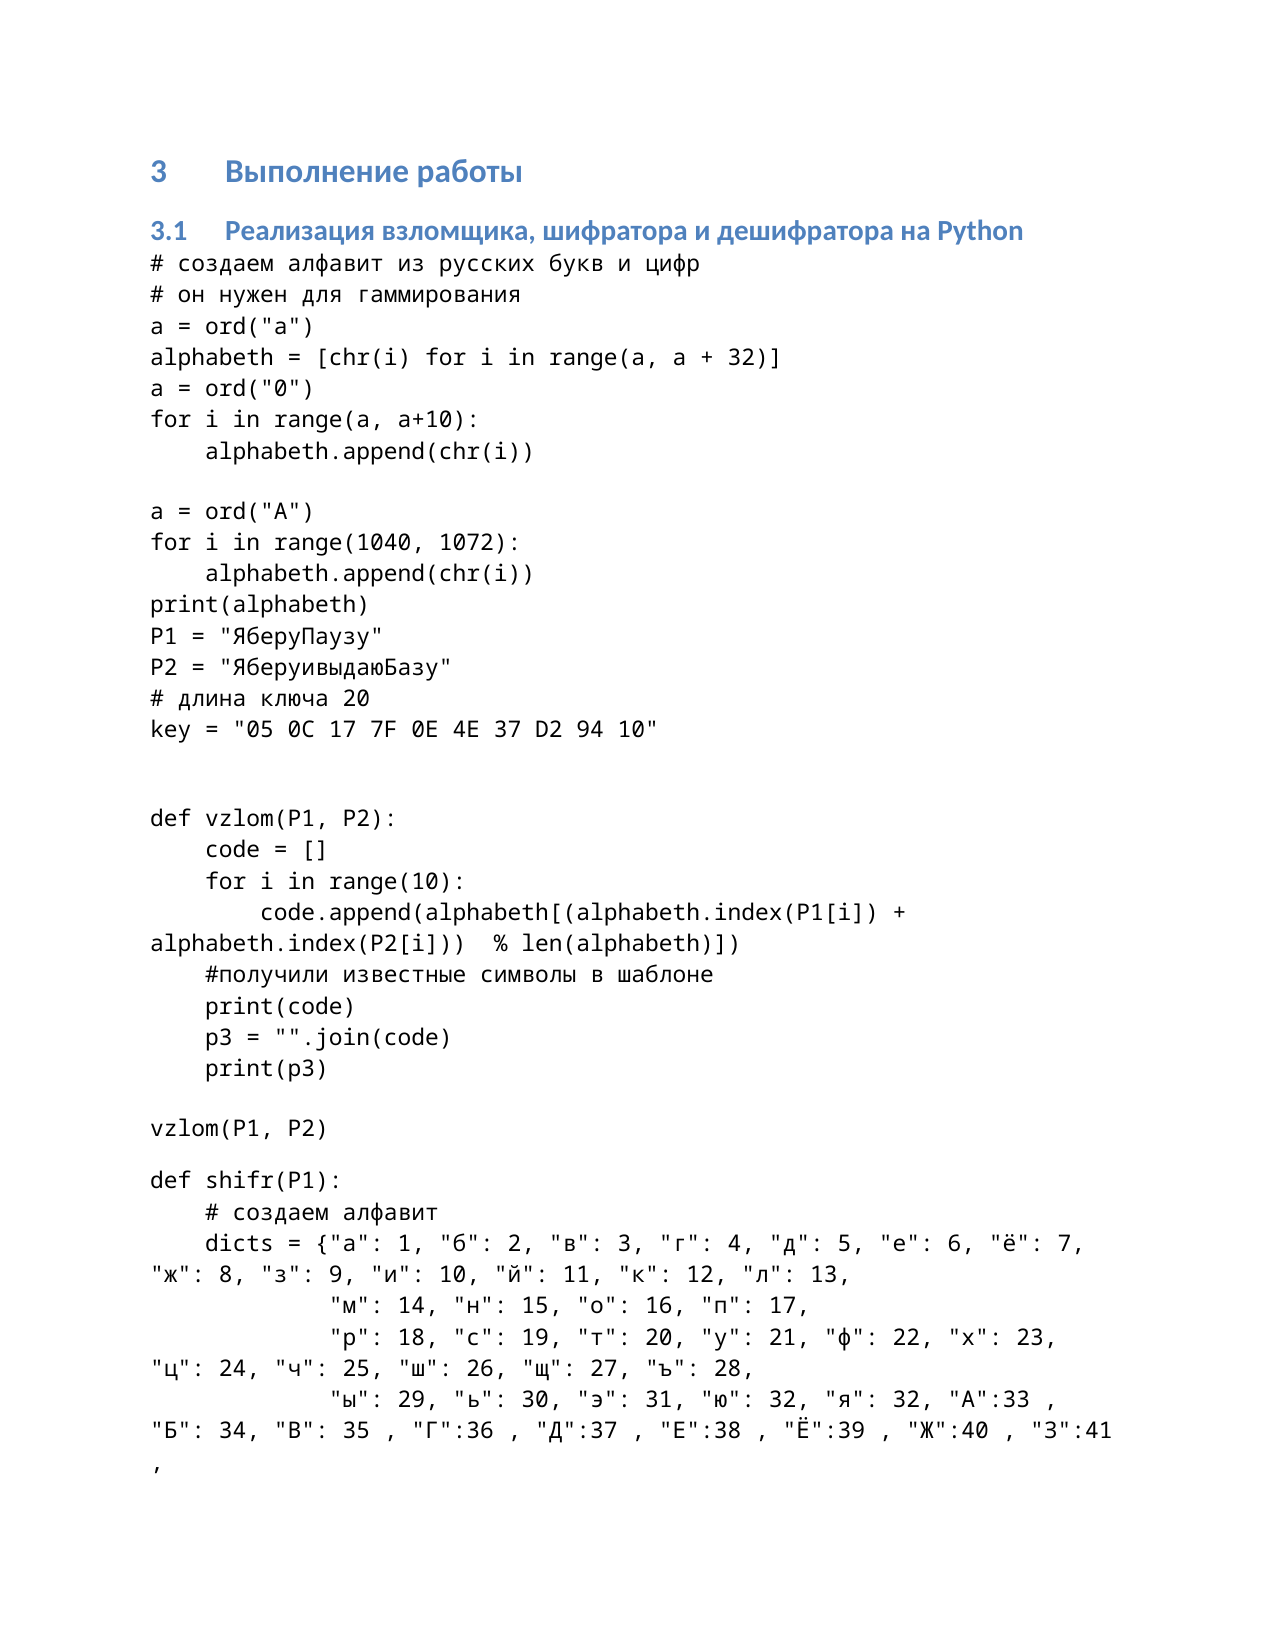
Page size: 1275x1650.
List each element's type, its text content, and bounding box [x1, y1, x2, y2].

text # создаем алфавит из русских букв и цифр # он нужен для гаммирования a = ord("а") alphabeth = [chr(i) for i in range(a, a + 32)] a = ord("0") for i in range(a, a+10): alphabeth.append(chr(i)) a = ord("А") for i in range(1040, 1072): alphabeth.append(chr(i)) print(alphabeth) P1 = "ЯберуПаузу" P2 = "ЯберуивыдаюБазу" # длина ключа 20 key = "05 0C 17 7F 0E 4E 37 D2 94 10" def vzlom(P1, P2): code = [] for i in range(10): code.append(alphabeth[(alphabeth.index(P1[i]) + alphabeth.index(P2[i])) % len(alphabeth)]) #получили известные символы в шаблоне print(code) p3 = "".join(code) print(p3) vzlom(P1, P2) [150, 247, 1125, 1143]
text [150, 1164, 1125, 1477]
subtitle 3 Выполнение работы [150, 150, 1125, 191]
subtitle 3.1 Реализация взломщика, шифратора и дешифратора на Python [150, 212, 1125, 247]
